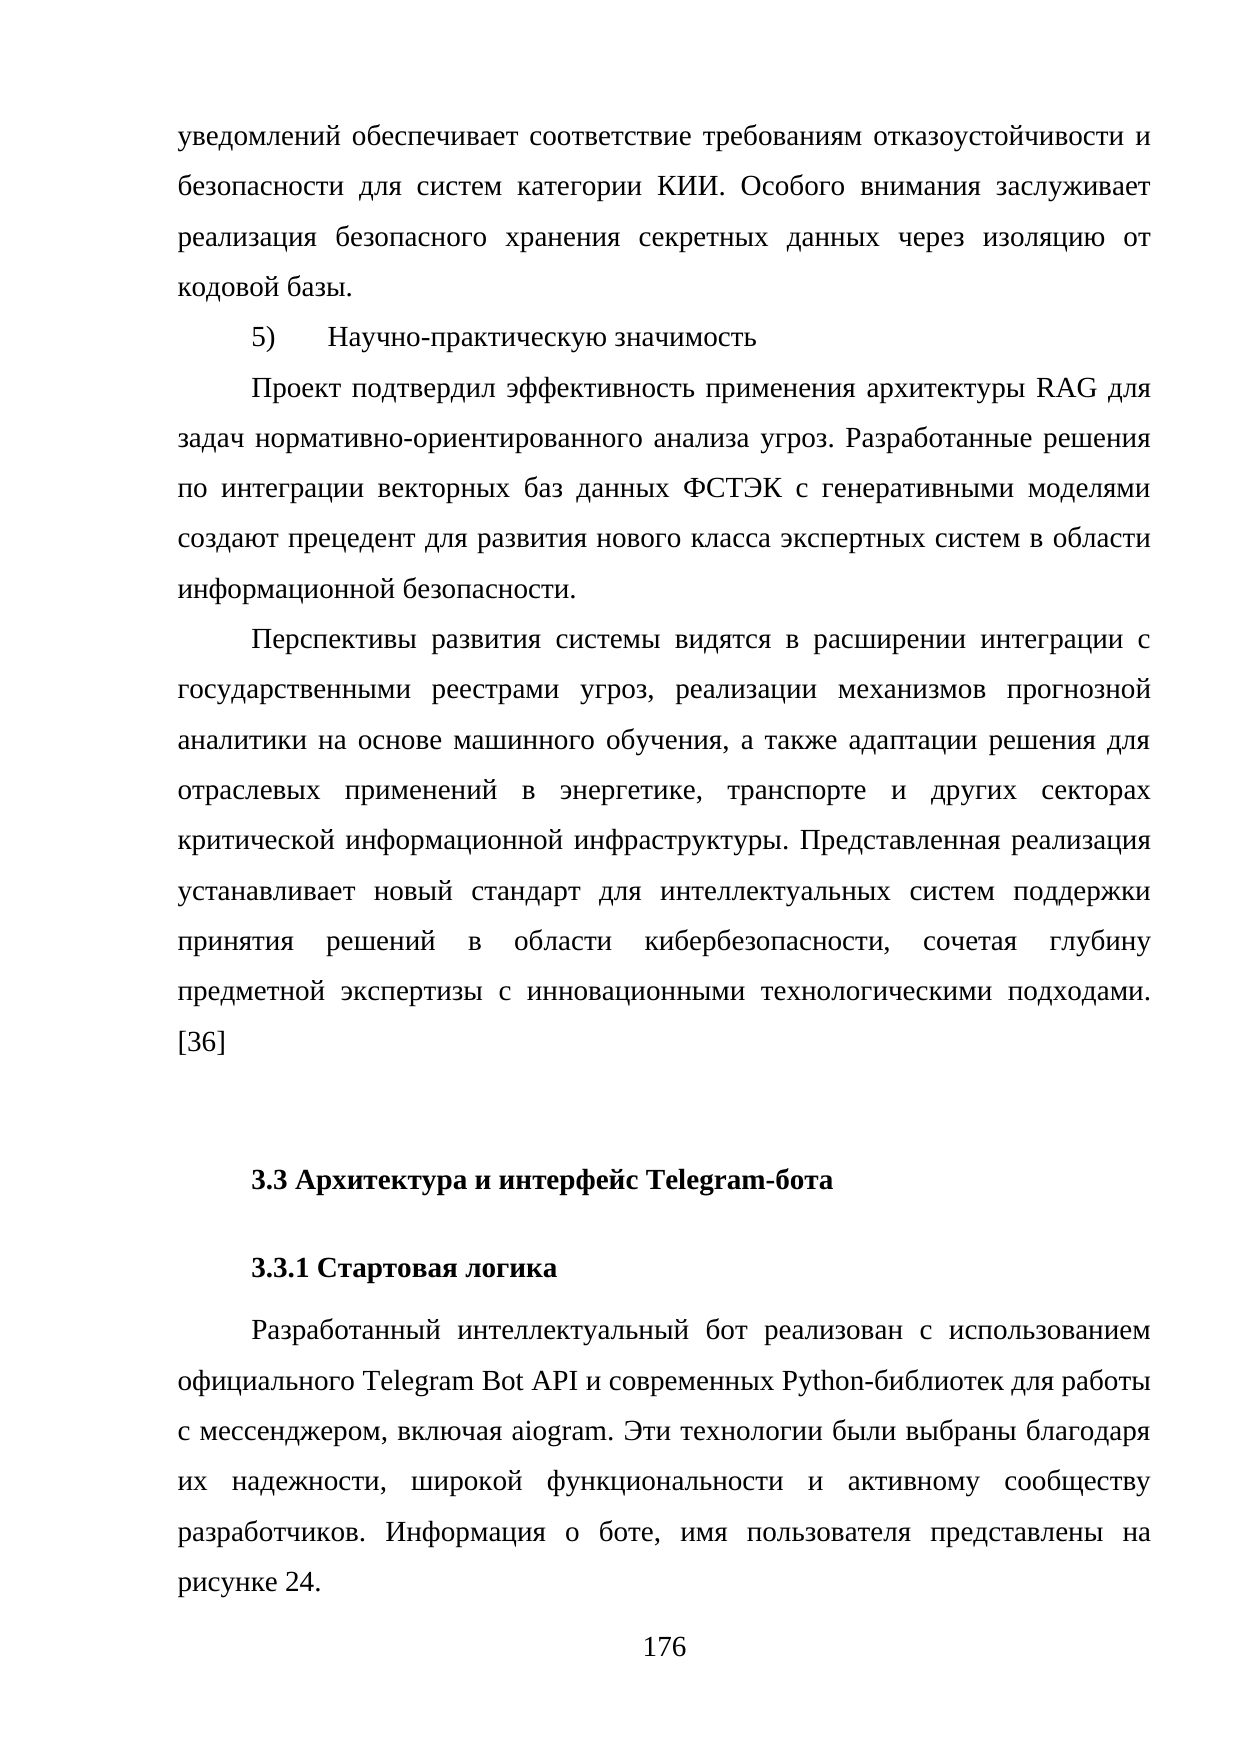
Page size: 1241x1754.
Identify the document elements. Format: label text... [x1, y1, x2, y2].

text Разработанный интеллектуальный бот реализован с использованием официального Telegram Bot API и современных Python-библиотек для работы с мессенджером, включая aiogram. Эти технологии были выбраны благодаря их надежности, широкой функциональности и активному сообществу разработчиков. Информация о боте, имя пользователя представлены на рисунке 24. [177, 1312, 1152, 1598]
text Перспективы развития системы видятся в расширении интеграции с государственными реестрами угроз, реализации механизмов прогнозной аналитики на основе машинного обучения, а также адаптации решения для отраслевых применений в энергетике, транспорте и других секторах критической информационной инфраструктуры. Представленная реализация устанавливает новый стандарт для интеллектуальных систем поддержки принятия решений в области кибербезопасности, сочетая глубину предметной экспертизы с инновационными технологическими подходами.[36] [177, 621, 1152, 1057]
text Проект подтвердил эффективность применения архитектуры RAG для задач нормативно-ориентированного анализа угроз. Разработанные решения по интеграции векторных баз данных ФСТЭК с генеративными моделями создают прецедент для развития нового класса экспертных систем в области информационной безопасности. [177, 370, 1152, 604]
list Научно-практическую значимость [177, 319, 1152, 353]
subtitle 3.3.1 Стартовая логика [177, 1250, 1152, 1283]
subtitle 3.3 Архитектура и интерфейс Telegram-бота [177, 1162, 1152, 1195]
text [177, 118, 1152, 303]
